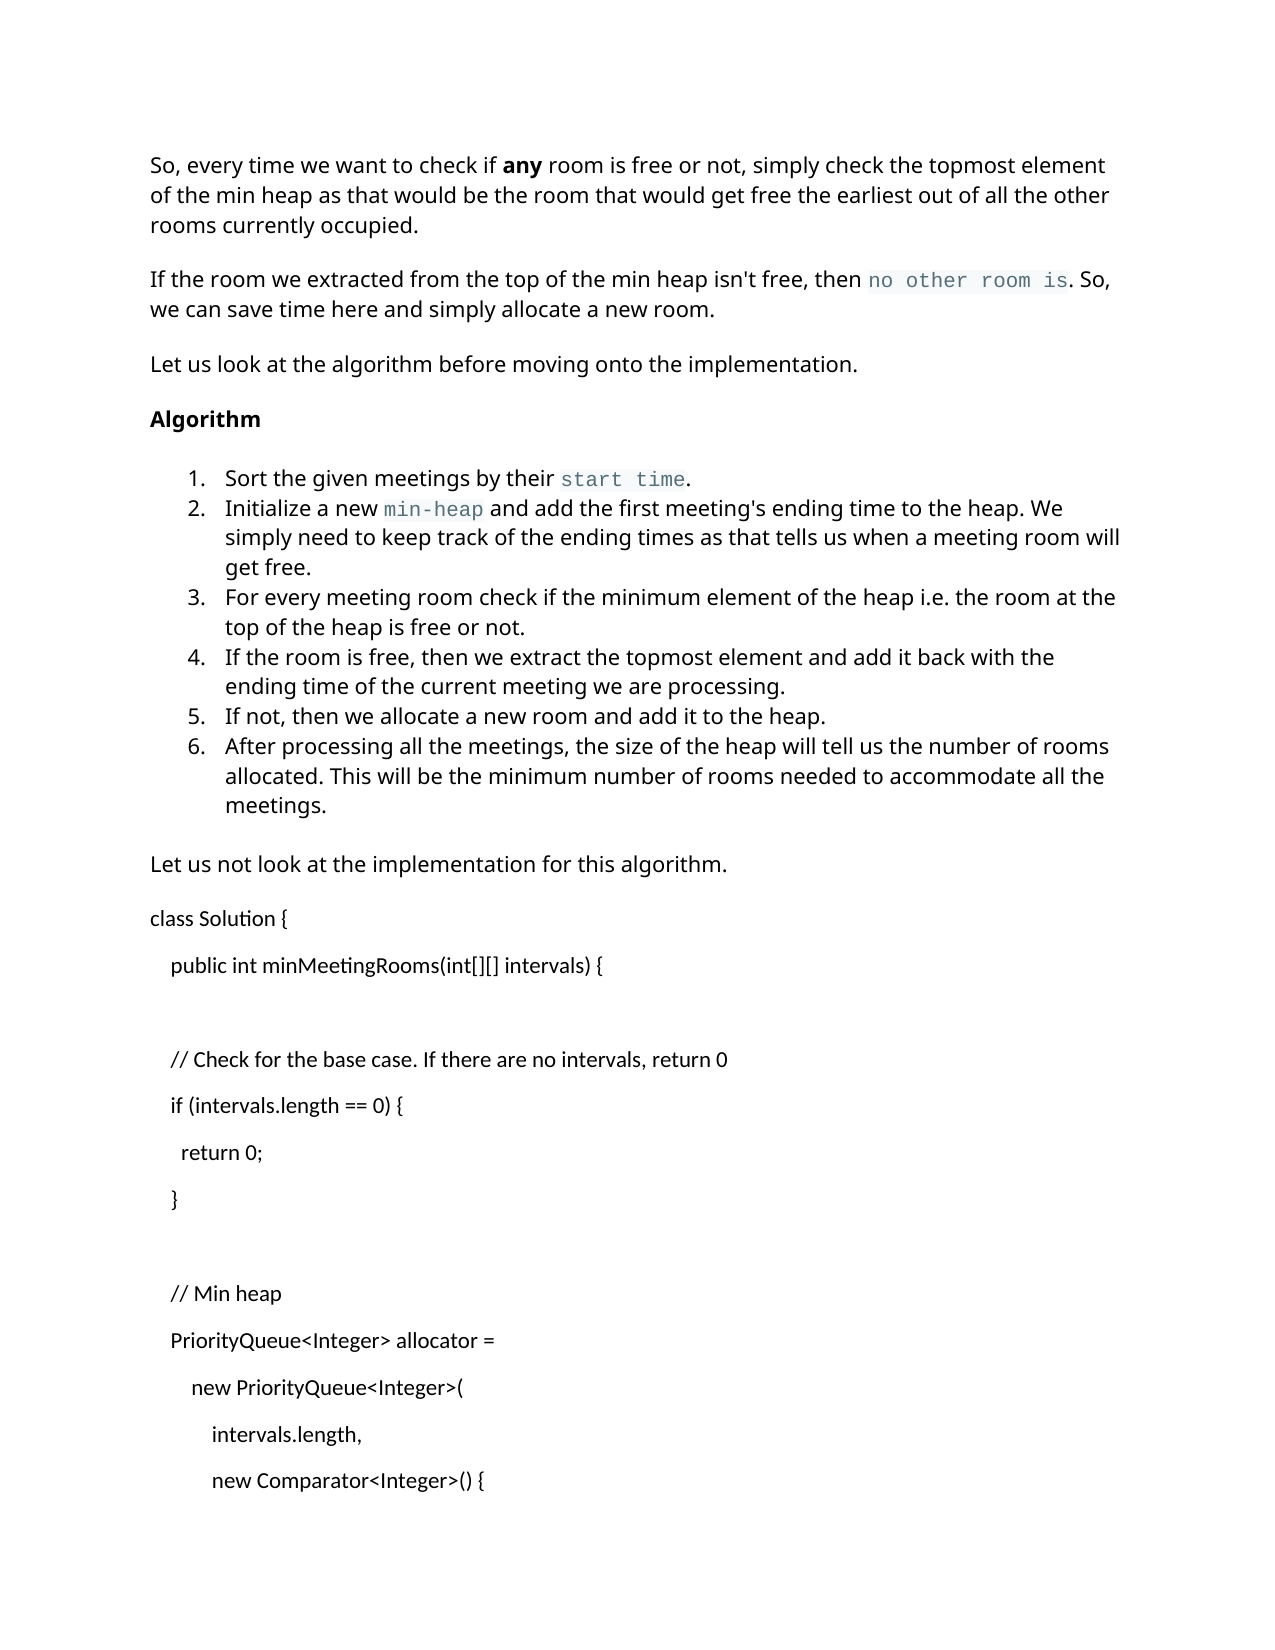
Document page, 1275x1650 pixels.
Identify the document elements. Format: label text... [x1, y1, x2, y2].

text // Min heap [150, 1279, 1125, 1307]
text new PriorityQueue<Integer>( [150, 1373, 1125, 1401]
text if (intervals.length == 0) { [150, 1092, 1125, 1120]
text If the room we extracted from the top of the min heap isn't free, then no other room is. So, we can save time here and simply allocate a new room. [150, 264, 1125, 324]
text } [150, 1185, 1125, 1213]
list For every meeting room check if the minimum element of the heap i.e. the room at the top of the heap is free or not. [187, 582, 1125, 641]
list If not, then we allocate a new room and add it to the heap. [187, 701, 1125, 731]
text Let us not look at the implementation for this algorithm. [150, 849, 1125, 879]
text Algorithm [150, 404, 1125, 433]
list If the room is free, then we extract the topmost element and add it back with the ending time of the current meeting we are processing. [187, 641, 1125, 701]
text PriorityQueue<Integer> allocator = [150, 1326, 1125, 1354]
list After processing all the meetings, the size of the heap will tell us the number of rooms allocated. This will be the minimum number of rooms needed to accommodate all the meetings. [187, 731, 1125, 820]
text public int minMeetingRooms(int[][] intervals) { [150, 951, 1125, 979]
text Let us look at the algorithm before moving onto the implementation. [150, 349, 1125, 379]
text class Solution { [150, 904, 1125, 932]
text So, every time we want to check if any room is free or not, simply check the topmost element of the min heap as that would be the room that would get free the earliest out of all the other rooms currently occupied. [150, 150, 1125, 239]
list Initialize a new min-heap and add the first meeting's ending time to the heap. We simply need to keep track of the ending times as that tells us when a meeting room will get free. [187, 492, 1125, 582]
text new Comparator<Integer>() { [150, 1467, 1125, 1495]
text return 0; [150, 1138, 1125, 1167]
text // Check for the base case. If there are no intervals, return 0 [150, 1045, 1125, 1073]
list Sort the given meetings by their start time. [187, 463, 1125, 492]
text intervals.length, [150, 1420, 1125, 1448]
